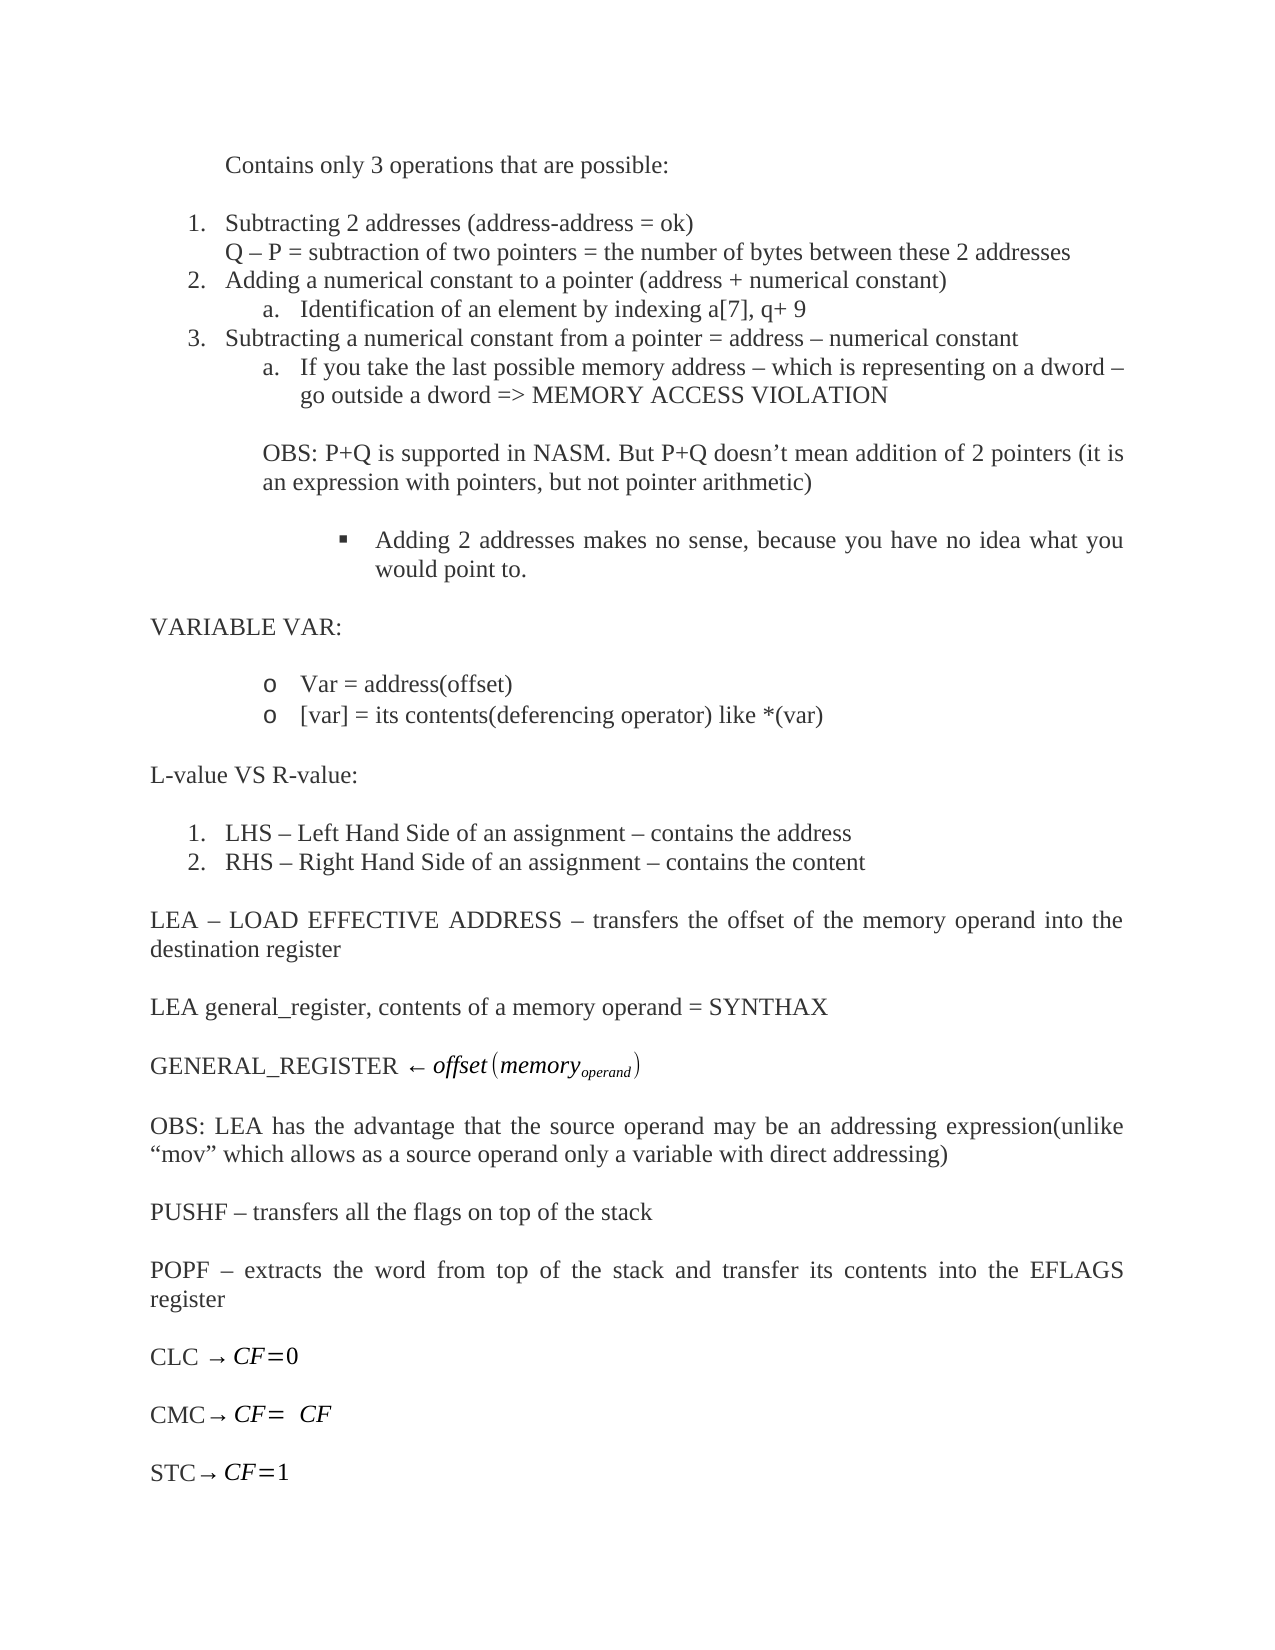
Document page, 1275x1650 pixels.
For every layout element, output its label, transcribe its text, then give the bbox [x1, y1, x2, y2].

text OBS: LEA has the advantage that the source operand may be an addressing expression(unlike “mov” which allows as a source operand only a variable with direct addressing) [150, 1111, 1125, 1168]
text LEA – LOAD EFFECTIVE ADDRESS – transfers the offset of the memory operand into the destination register [150, 905, 1125, 962]
text OBS: P+Q is supported in NASM. But P+Q doesn’t mean addition of 2 pointers (it is an expression with pointers, but not pointer arithmetic) [262, 438, 1125, 496]
text PUSHF – transfers all the flags on top of the stack [150, 1197, 1125, 1226]
text LEA general_register, contents of a memory operand = SYNTHAX [150, 992, 1125, 1020]
text GENERAL_REGISTER [150, 1049, 1125, 1082]
list Subtracting 2 addresses (address-address = ok) [187, 208, 1125, 237]
text POPF – extracts the word from top of the stack and transfer its contents into the EFLAGS register [150, 1255, 1125, 1313]
list If you take the last possible memory address – which is representing on a dword – go outside a dword => MEMORY ACCESS VIOLATION [262, 352, 1125, 409]
list Q – P = subtraction of two pointers = the number of bytes between these 2 addresses [225, 237, 1125, 265]
list [var] = its contents(deferencing operator) like *(var) [262, 700, 1125, 731]
list RHS – Right Hand Side of an assignment – contains the content [187, 847, 1125, 876]
list LHS – Left Hand Side of an assignment – contains the address [187, 818, 1125, 847]
list Identification of an element by indexing a[7], q+ 9 [262, 294, 1125, 323]
text CLC [150, 1342, 1125, 1371]
list Adding 2 addresses makes no sense, because you have no idea what you would point to. [337, 525, 1125, 582]
list Subtracting a numerical constant from a pointer = address – numerical constant [187, 323, 1125, 352]
text L-value VS R-value: [150, 760, 1125, 789]
text CMC [150, 1400, 1125, 1429]
list Var = address(offset) [262, 669, 1125, 700]
text VARIABLE VAR: [150, 612, 1125, 640]
list Adding a numerical constant to a pointer (address + numerical constant) [187, 265, 1125, 294]
text STC [150, 1458, 1125, 1487]
text Contains only 3 operations that are possible: [150, 150, 1125, 179]
